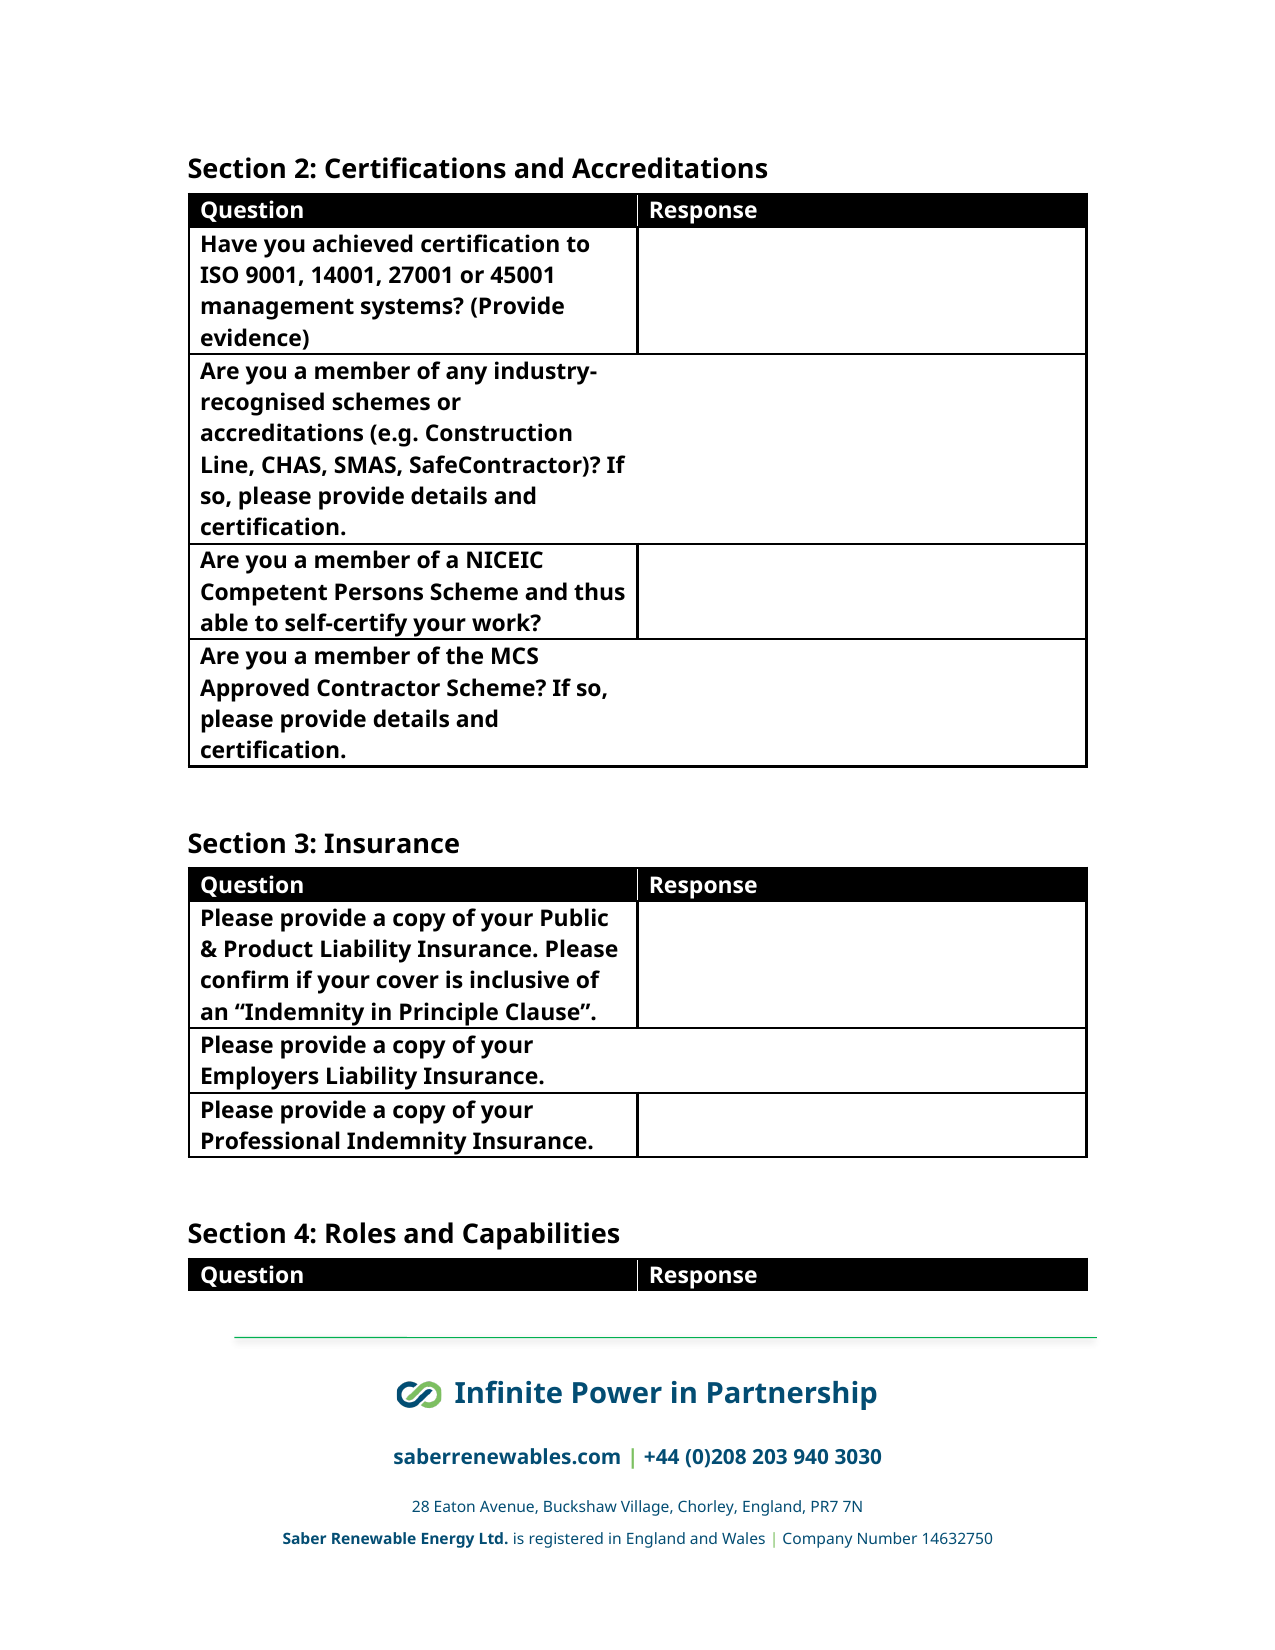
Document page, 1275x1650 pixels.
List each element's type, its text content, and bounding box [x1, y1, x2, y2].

table_header Question [190, 869, 637, 900]
table_cell [638, 355, 1085, 542]
picture [959, 1535, 965, 1542]
table_cell [638, 1029, 1085, 1092]
table_cell Please provide a copy of your Public & Product Liability Insurance. Please confirm if your cover is inclusive of an “Indemnity in Principle Clause”. [190, 902, 636, 1027]
picture [571, 1500, 577, 1512]
picture [751, 1503, 756, 1512]
picture [821, 1503, 826, 1512]
table_cell Are you a member of any industry-recognised schemes or accreditations (e.g. Construction Line, CHAS, SMAS, SafeContractor)? If so, please provide details and certification. [190, 355, 637, 542]
picture [737, 1538, 744, 1544]
subtitle Section 2: Certifications and Accreditations [187, 150, 1087, 187]
table_cell [639, 1094, 1085, 1156]
subtitle Section 4: Roles and Capabilities [187, 1215, 1087, 1252]
table_cell Please provide a copy of your Professional Indemnity Insurance. [190, 1094, 636, 1156]
picture [699, 1535, 704, 1544]
picture [507, 1503, 512, 1512]
table_cell Are you a member of the MCS Approved Contractor Scheme? If so, please provide details and certification. [190, 640, 637, 765]
picture [451, 1502, 456, 1510]
table_header Question [190, 195, 637, 226]
picture [802, 1535, 807, 1544]
table_cell Please provide a copy of your Employers Liability Insurance. [190, 1029, 637, 1092]
picture [396, 1380, 442, 1409]
table_cell [639, 545, 1085, 638]
table_cell [638, 640, 1085, 765]
table_cell Have you achieved certification to ISO 9001, 14001, 27001 or 45001 management systems? (Provide evidence) [190, 228, 636, 353]
table_header Response [638, 1260, 1085, 1291]
picture [783, 1503, 788, 1512]
picture [835, 1535, 840, 1544]
table_cell [639, 228, 1085, 353]
picture [544, 1503, 551, 1510]
table_cell Are you a member of a NICEIC Competent Persons Scheme and thus able to self-certify your work? [190, 545, 636, 638]
picture [443, 1506, 450, 1512]
table_cell [639, 902, 1085, 1027]
table_header Response [638, 195, 1085, 226]
table_header Question [190, 1260, 637, 1291]
table_header Response [638, 869, 1085, 900]
picture [643, 1506, 650, 1512]
subtitle Section 3: Insurance [187, 824, 1087, 861]
